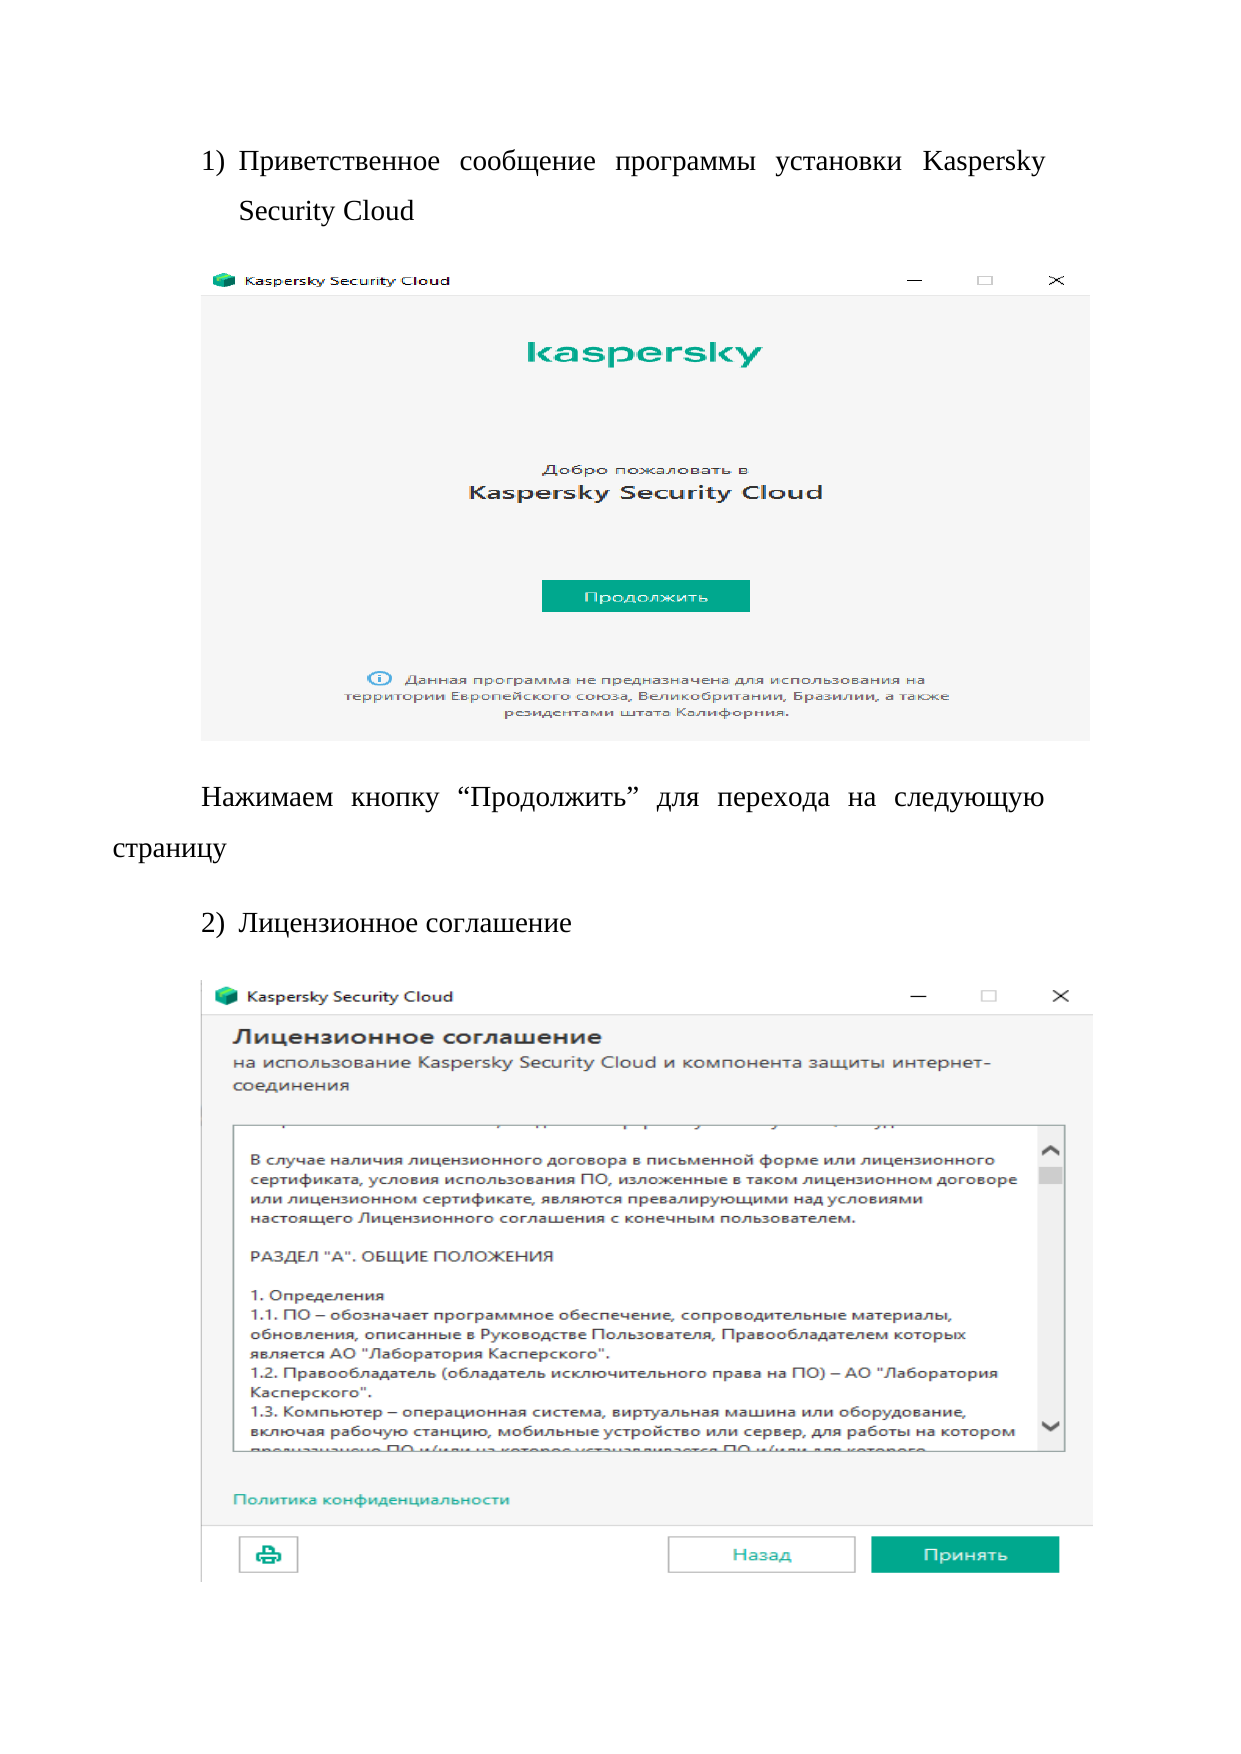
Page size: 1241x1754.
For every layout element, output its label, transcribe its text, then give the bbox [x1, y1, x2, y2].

text Нажимаем кнопку “Продолжить” для перехода на следующую страницу [112, 779, 1045, 863]
picture [200, 980, 1093, 1582]
list Лицензионное соглашение [201, 905, 1045, 939]
picture [200, 268, 1090, 741]
list Приветственное сообщение программы установки Kaspersky Security Cloud [201, 143, 1045, 227]
